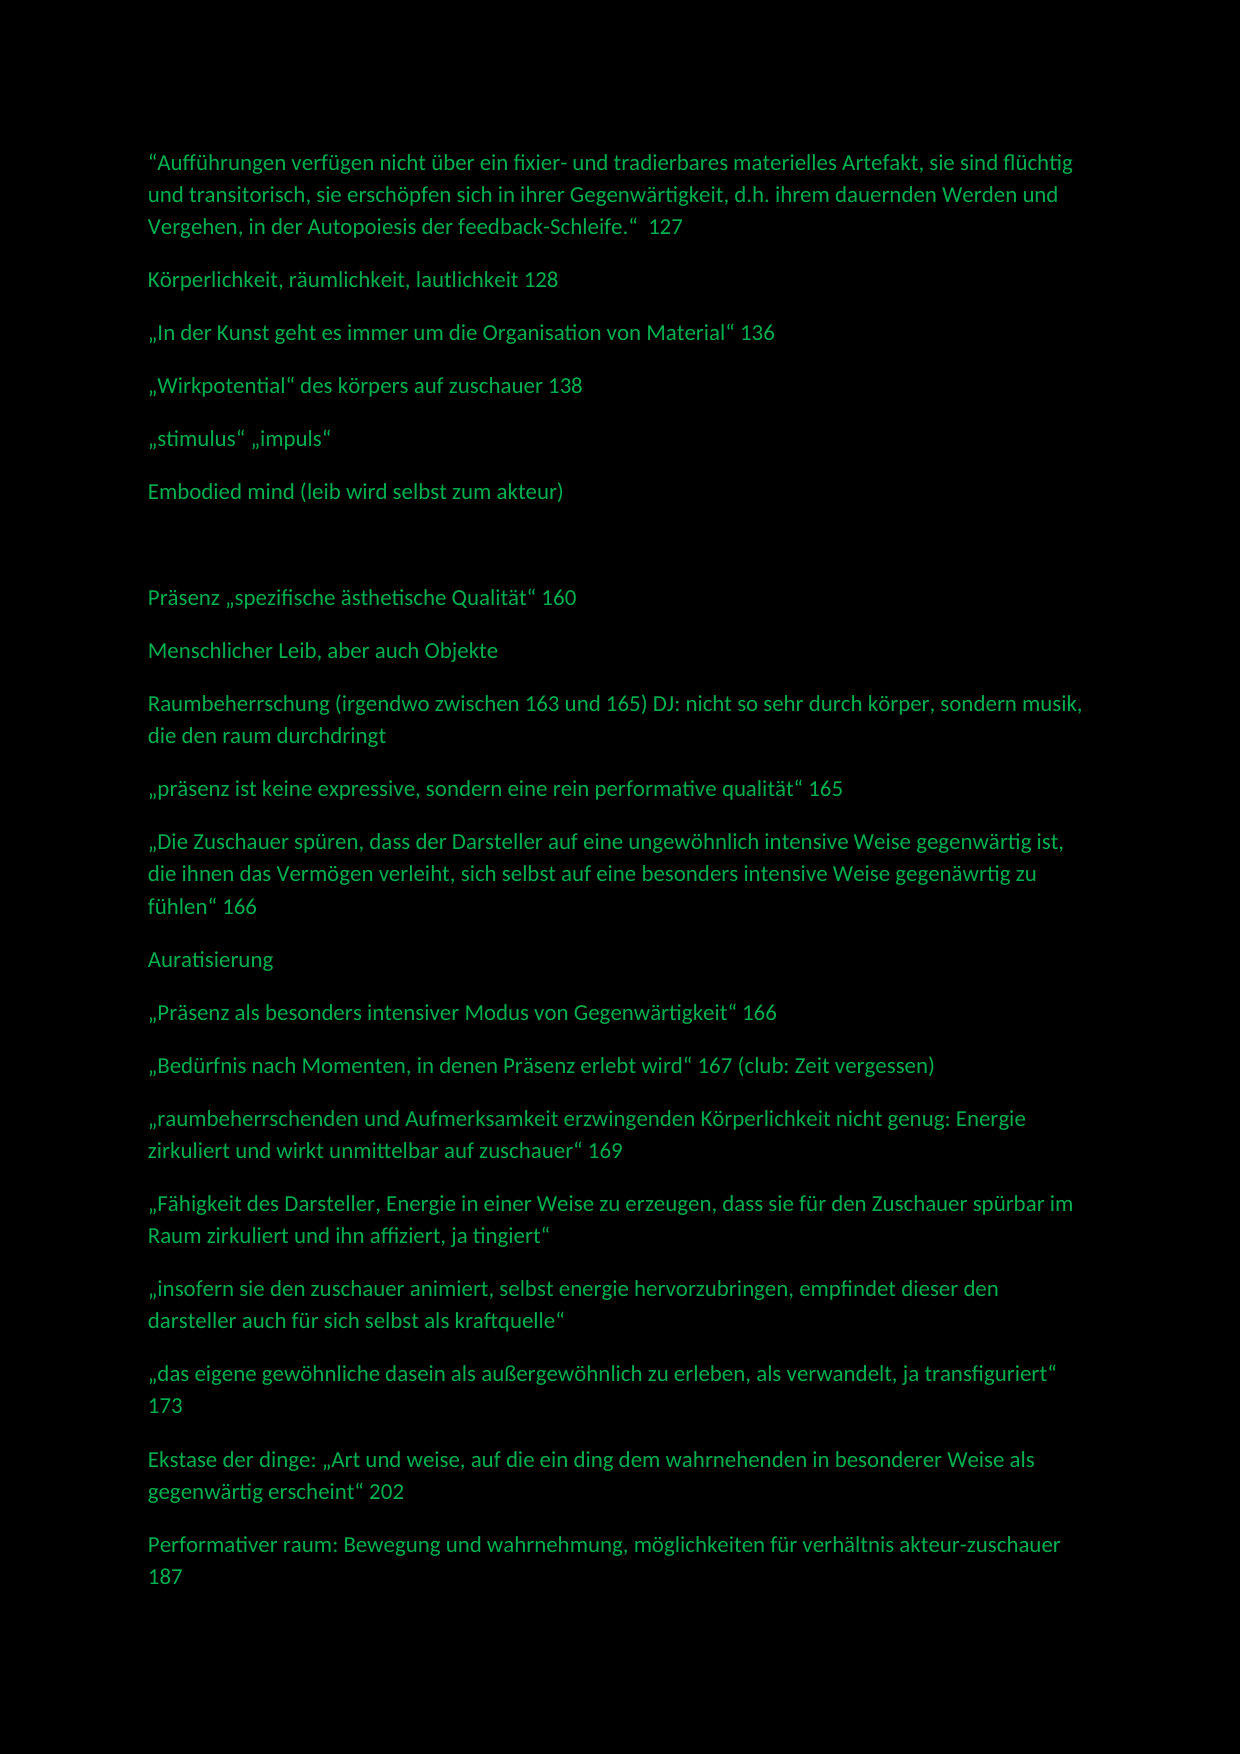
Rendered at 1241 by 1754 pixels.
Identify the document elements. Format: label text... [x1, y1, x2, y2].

text „präsenz ist keine expressive, sondern eine rein performative qualität“ 165 [148, 774, 1093, 802]
text Menschlicher Leib, aber auch Objekte [148, 636, 1093, 664]
text „raumbeherrschenden und Aufmerksamkeit erzwingenden Körperlichkeit nicht genug: Energie zirkuliert und wirkt unmittelbar auf zuschauer“ 169 [148, 1104, 1093, 1164]
text „das eigene gewöhnliche dasein als außergewöhnlich zu erleben, als verwandelt, ja transfiguriert“ 173 [148, 1359, 1093, 1420]
text Präsenz „spezifische ästhetische Qualität“ 160 [148, 583, 1093, 611]
text „stimulus“ „impuls“ [148, 424, 1093, 452]
text „Bedürfnis nach Momenten, in denen Präsenz erlebt wird“ 167 (club: Zeit vergessen) [148, 1051, 1093, 1079]
text „In der Kunst geht es immer um die Organisation von Material“ 136 [148, 318, 1093, 346]
text Performativer raum: Bewegung und wahrnehmung, möglichkeiten für verhältnis akteur-zuschauer 187 [148, 1530, 1093, 1590]
text “Aufführungen verfügen nicht über ein fixier- und tradierbares materielles Artefakt, sie sind flüchtig und transitorisch, sie erschöpfen sich in ihrer Gegenwärtigkeit, d.h. ihrem dauernden Werden und Vergehen, in der Autopoiesis der feedback-Schleife.“ 127 [148, 148, 1093, 240]
text Körperlichkeit, räumlichkeit, lautlichkeit 128 [148, 265, 1093, 293]
text „Die Zuschauer spüren, dass der Darsteller auf eine ungewöhnlich intensive Weise gegenwärtig ist, die ihnen das Vermögen verleiht, sich selbst auf eine besonders intensive Weise gegenäwrtig zu fühlen“ 166 [148, 827, 1093, 920]
text Embodied mind (leib wird selbst zum akteur) [148, 477, 1093, 505]
text „Fähigkeit des Darsteller, Energie in einer Weise zu erzeugen, dass sie für den Zuschauer spürbar im Raum zirkuliert und ihn affiziert, ja tingiert“ [148, 1189, 1093, 1249]
text „insofern sie den zuschauer animiert, selbst energie hervorzubringen, empfindet dieser den darsteller auch für sich selbst als kraftquelle“ [148, 1274, 1093, 1334]
text Raumbeherrschung (irgendwo zwischen 163 und 165) DJ: nicht so sehr durch körper, sondern musik, die den raum durchdringt [148, 689, 1093, 749]
text „Präsenz als besonders intensiver Modus von Gegenwärtigkeit“ 166 [148, 998, 1093, 1026]
text „Wirkpotential“ des körpers auf zuschauer 138 [148, 371, 1093, 399]
text Auratisierung [148, 945, 1093, 973]
text Ekstase der dinge: „Art und weise, auf die ein ding dem wahrnehenden in besonderer Weise als gegenwärtig erscheint“ 202 [148, 1445, 1093, 1505]
